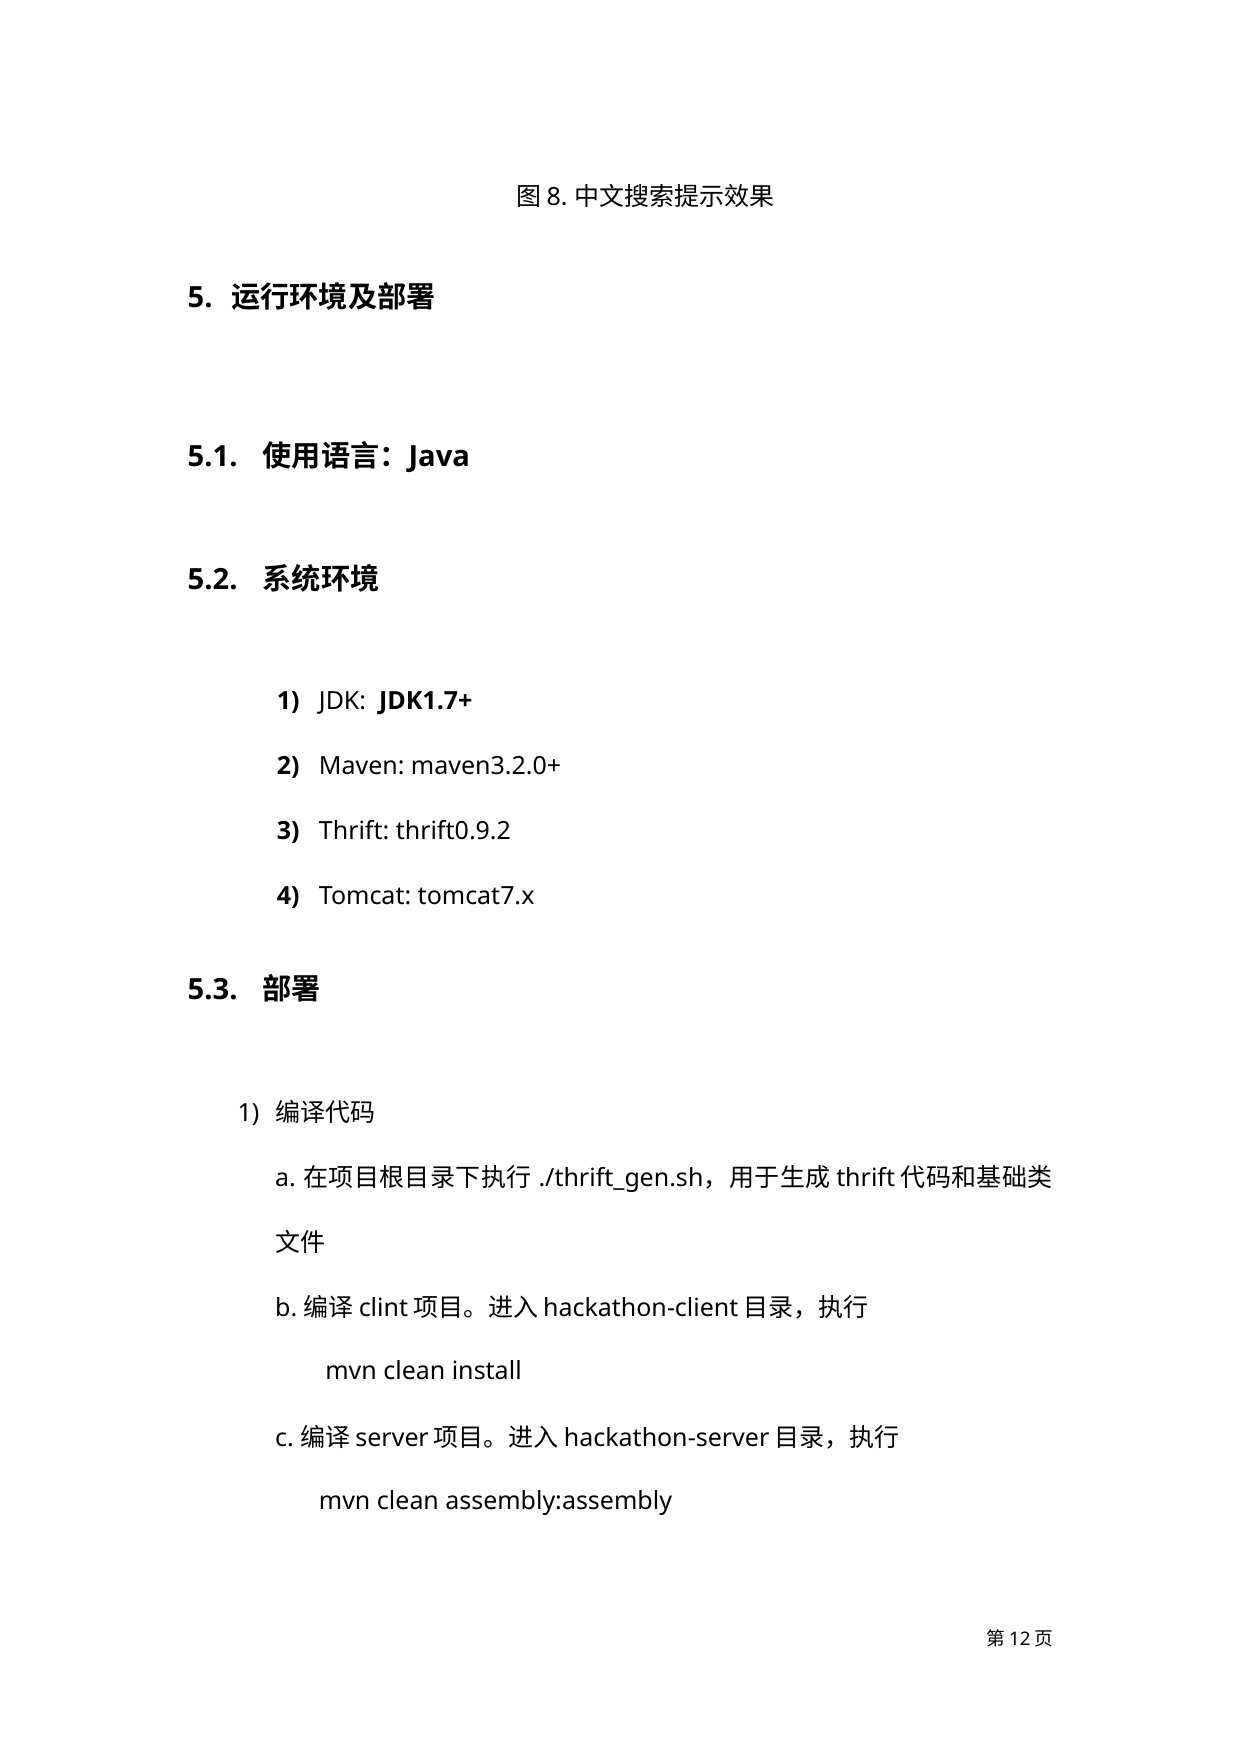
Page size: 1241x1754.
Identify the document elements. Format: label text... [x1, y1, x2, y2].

subtitle 使用语言：Java [187, 421, 1053, 486]
list 编译代码 [237, 1078, 1053, 1143]
list Maven: maven3.2.0+ [227, 732, 1053, 797]
subtitle 部署 [187, 954, 1053, 1019]
list Tomcat: tomcat7.x [227, 862, 1053, 927]
list b. 编译clint项目。进入hackathon-client目录，执行 [275, 1273, 1053, 1338]
list Thrift: thrift0.9.2 [227, 797, 1053, 862]
list c. 编译server项目。进入hackathon-server目录，执行 [275, 1403, 1053, 1468]
subtitle 系统环境 [187, 544, 1053, 609]
list mvn clean install [275, 1338, 1053, 1403]
list a. 在项目根目录下执行 ./thrift_gen.sh，用于生成thrift代码和基础类文件 [275, 1143, 1053, 1273]
text 图8. 中文搜索提示效果 [187, 162, 1053, 227]
list JDK: JDK1.7+ [227, 667, 1053, 732]
subtitle 运行环境及部署 [187, 262, 1053, 327]
list mvn clean assembly:assembly [275, 1468, 1053, 1533]
